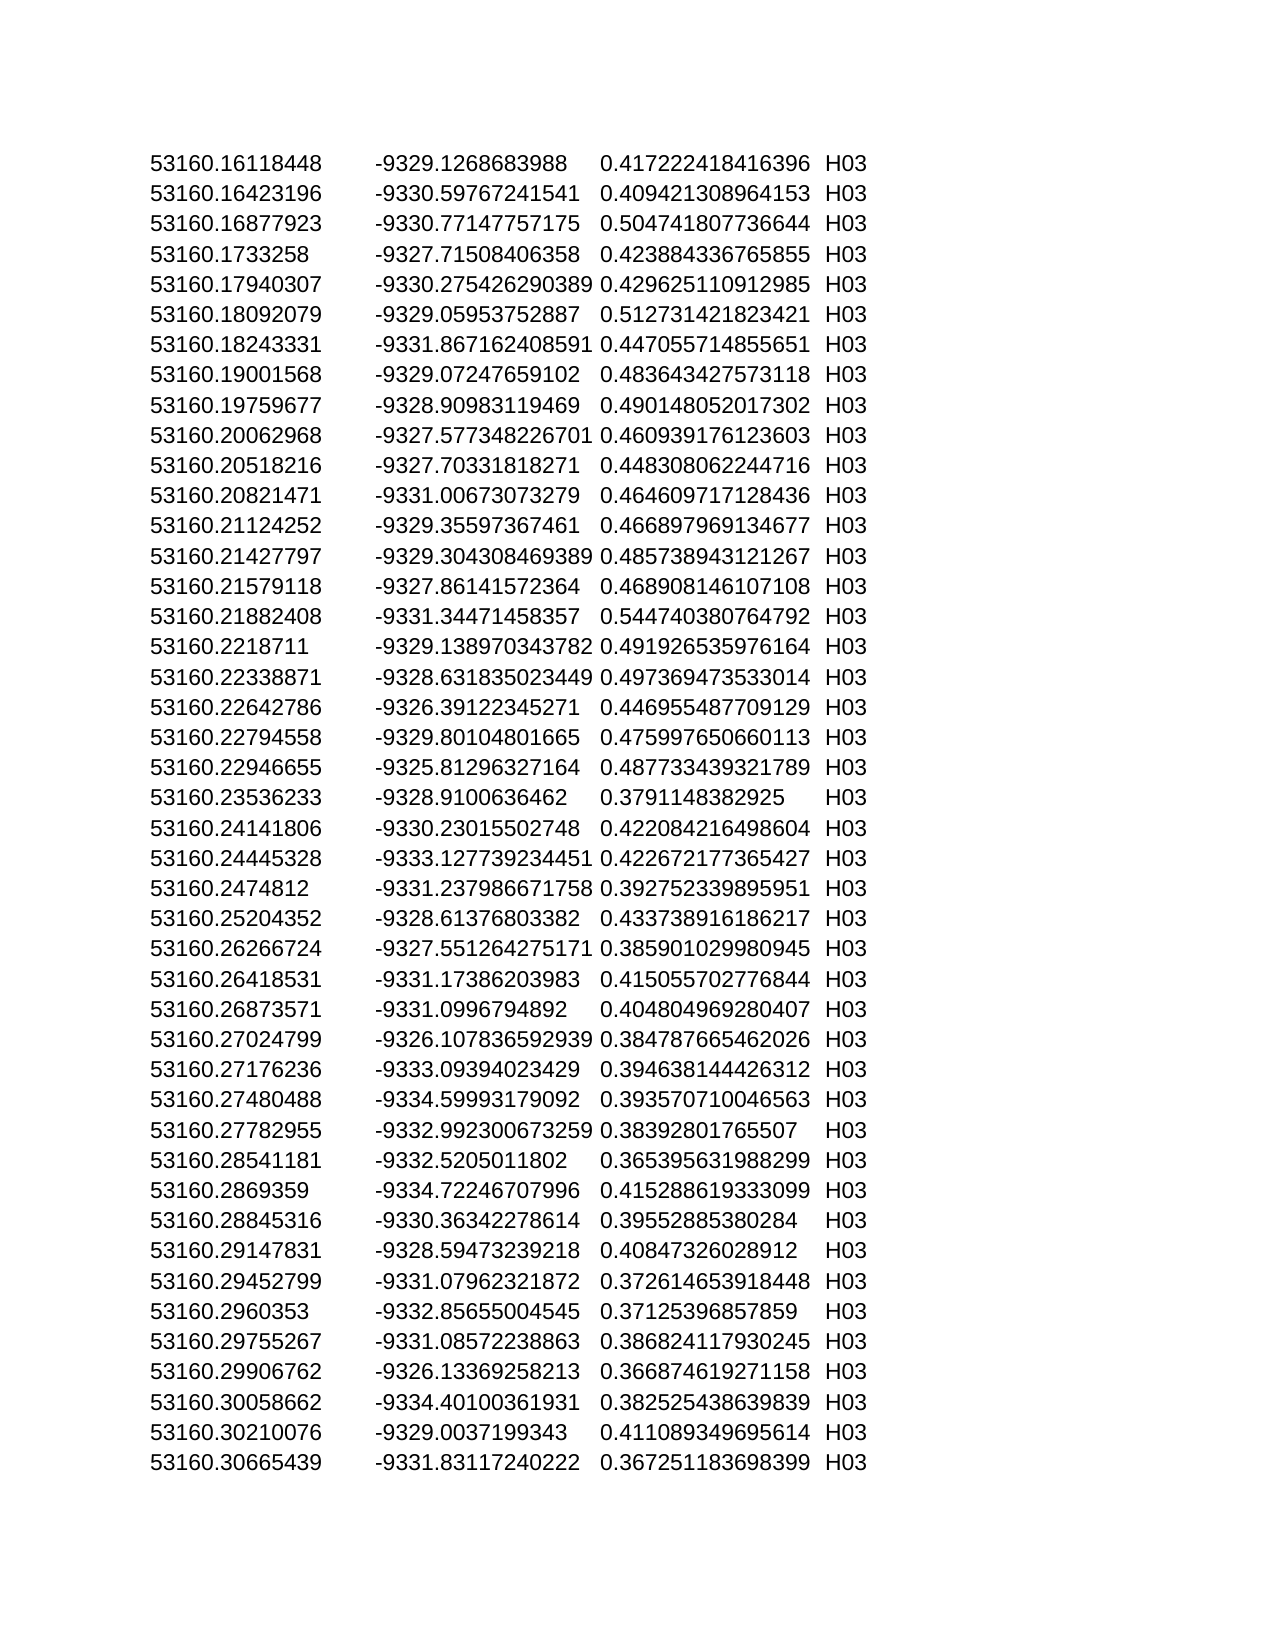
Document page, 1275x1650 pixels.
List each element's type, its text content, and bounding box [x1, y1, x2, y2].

text 53160.22946655 -9325.81296327164 0.487733439321789 H03 [150, 754, 1125, 781]
text 53160.18243331 -9331.867162408591 0.447055714855651 H03 [150, 331, 1125, 358]
text 53160.21427797 -9329.304308469389 0.485738943121267 H03 [150, 543, 1125, 569]
text 53160.19001568 -9329.07247659102 0.483643427573118 H03 [150, 361, 1125, 388]
text 53160.2218711 -9329.138970343782 0.491926535976164 H03 [150, 633, 1125, 660]
text 53160.29452799 -9331.07962321872 0.372614653918448 H03 [150, 1268, 1125, 1294]
text 53160.17940307 -9330.275426290389 0.429625110912985 H03 [150, 271, 1125, 297]
text 53160.23536233 -9328.9100636462 0.3791148382925 H03 [150, 784, 1125, 811]
text 53160.2960353 -9332.85655004545 0.37125396857859 H03 [150, 1298, 1125, 1324]
text 53160.28541181 -9332.5205011802 0.365395631988299 H03 [150, 1147, 1125, 1173]
text 53160.24445328 -9333.127739234451 0.422672177365427 H03 [150, 845, 1125, 871]
text 53160.16423196 -9330.59767241541 0.409421308964153 H03 [150, 180, 1125, 207]
text 53160.29147831 -9328.59473239218 0.40847326028912 H03 [150, 1237, 1125, 1264]
text 53160.29906762 -9326.13369258213 0.366874619271158 H03 [150, 1358, 1125, 1385]
text 53160.18092079 -9329.05953752887 0.512731421823421 H03 [150, 301, 1125, 327]
text 53160.24141806 -9330.23015502748 0.422084216498604 H03 [150, 814, 1125, 841]
text 53160.29755267 -9331.08572238863 0.386824117930245 H03 [150, 1328, 1125, 1354]
text 53160.22338871 -9328.631835023449 0.497369473533014 H03 [150, 663, 1125, 690]
text 53160.2869359 -9334.72246707996 0.415288619333099 H03 [150, 1177, 1125, 1203]
text 53160.22642786 -9326.39122345271 0.446955487709129 H03 [150, 694, 1125, 720]
text 53160.27024799 -9326.107836592939 0.384787665462026 H03 [150, 1026, 1125, 1052]
text 53160.21124252 -9329.35597367461 0.466897969134677 H03 [150, 512, 1125, 539]
text 53160.27176236 -9333.09394023429 0.394638144426312 H03 [150, 1056, 1125, 1083]
text 53160.28845316 -9330.36342278614 0.39552885380284 H03 [150, 1207, 1125, 1234]
text 53160.19759677 -9328.90983119469 0.490148052017302 H03 [150, 392, 1125, 418]
text 53160.27480488 -9334.59993179092 0.393570710046563 H03 [150, 1086, 1125, 1113]
text 53160.20821471 -9331.00673073279 0.464609717128436 H03 [150, 482, 1125, 509]
text 53160.26873571 -9331.0996794892 0.404804969280407 H03 [150, 996, 1125, 1022]
text 53160.30665439 -9331.83117240222 0.367251183698399 H03 [150, 1449, 1125, 1475]
text 53160.21882408 -9331.34471458357 0.544740380764792 H03 [150, 603, 1125, 629]
text 53160.16118448 -9329.1268683988 0.417222418416396 H03 [150, 150, 1125, 176]
text 53160.30058662 -9334.40100361931 0.382525438639839 H03 [150, 1388, 1125, 1415]
text 53160.20518216 -9327.70331818271 0.448308062244716 H03 [150, 452, 1125, 478]
text 53160.16877923 -9330.77147757175 0.504741807736644 H03 [150, 210, 1125, 237]
text 53160.27782955 -9332.992300673259 0.38392801765507 H03 [150, 1117, 1125, 1143]
text 53160.26266724 -9327.551264275171 0.385901029980945 H03 [150, 935, 1125, 962]
text 53160.1733258 -9327.71508406358 0.423884336765855 H03 [150, 241, 1125, 267]
text 53160.30210076 -9329.0037199343 0.411089349695614 H03 [150, 1419, 1125, 1445]
text 53160.26418531 -9331.17386203983 0.415055702776844 H03 [150, 966, 1125, 992]
text 53160.20062968 -9327.577348226701 0.460939176123603 H03 [150, 422, 1125, 448]
text 53160.22794558 -9329.80104801665 0.475997650660113 H03 [150, 724, 1125, 750]
text 53160.2474812 -9331.237986671758 0.392752339895951 H03 [150, 875, 1125, 901]
text 53160.21579118 -9327.86141572364 0.468908146107108 H03 [150, 573, 1125, 599]
text 53160.25204352 -9328.61376803382 0.433738916186217 H03 [150, 905, 1125, 932]
